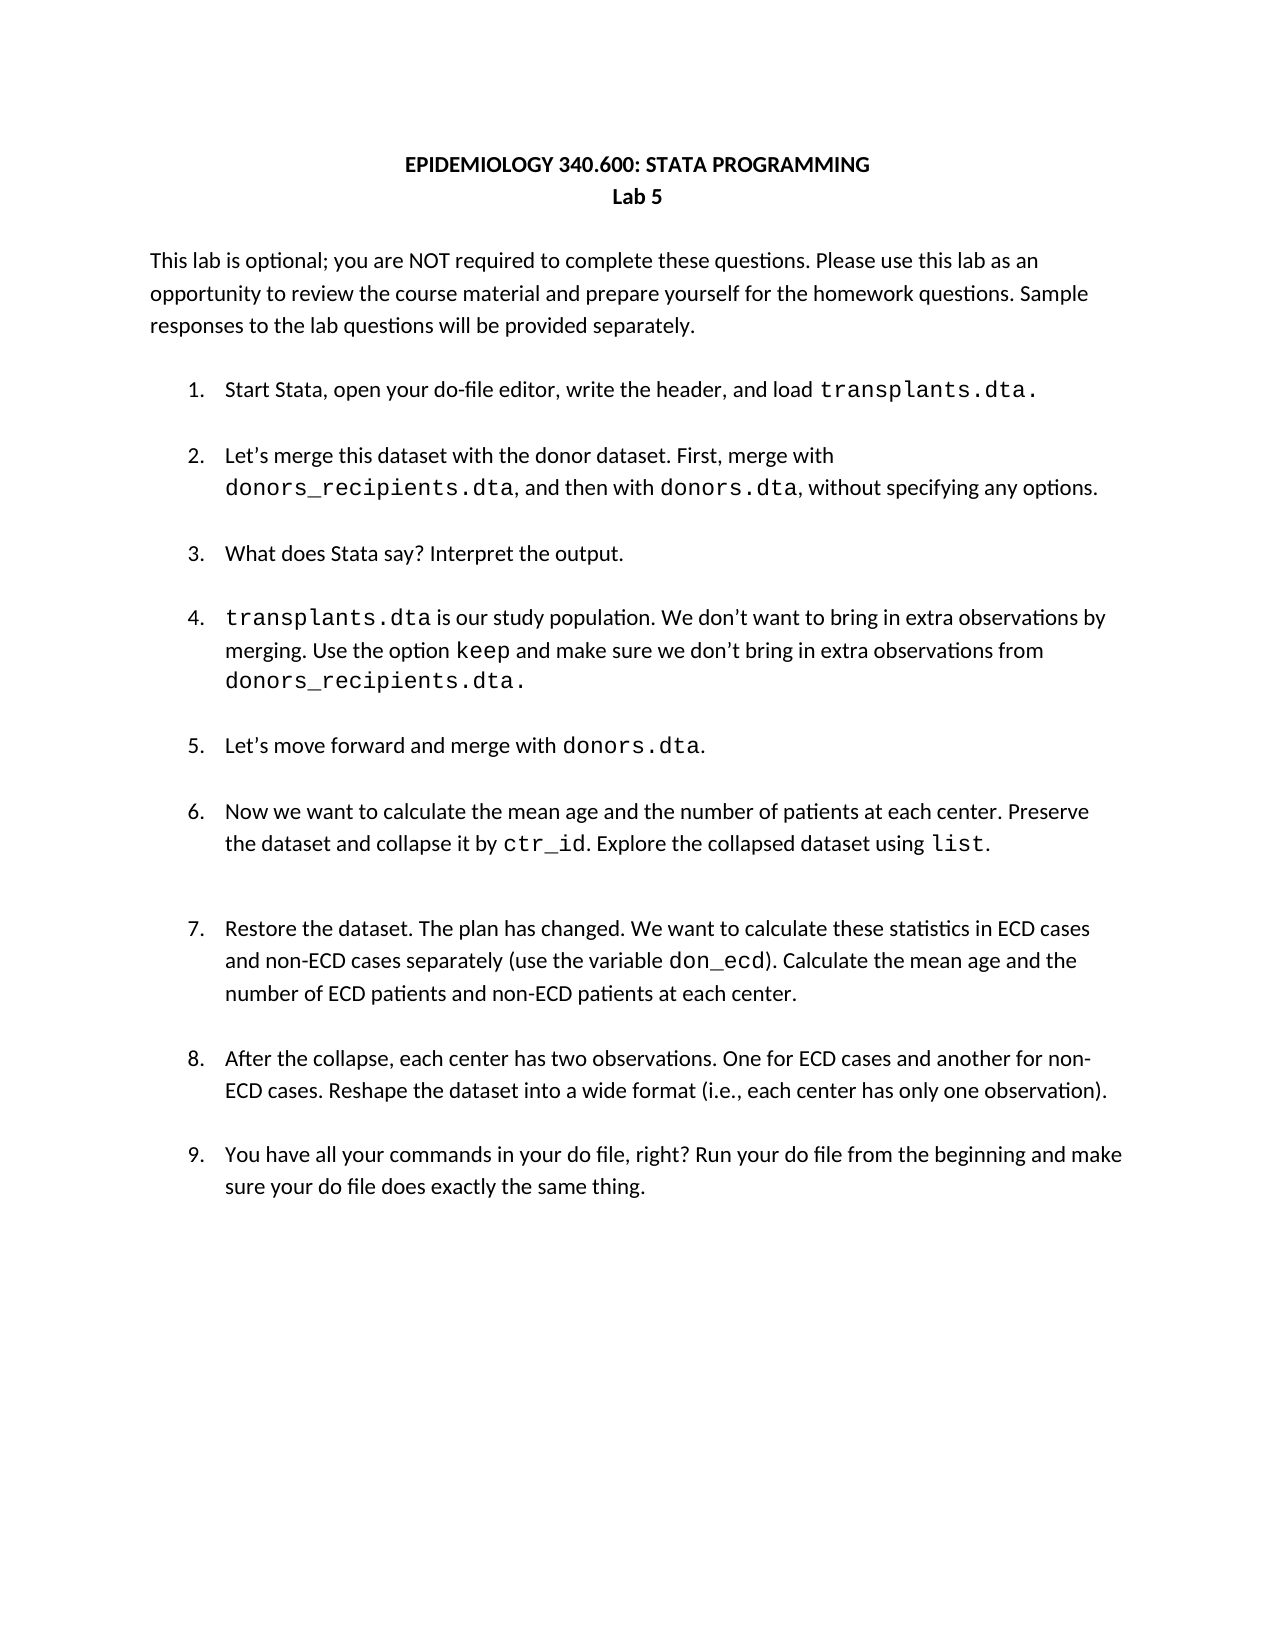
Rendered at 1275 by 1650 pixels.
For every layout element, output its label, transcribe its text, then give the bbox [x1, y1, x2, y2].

list Restore the dataset. The plan has changed. We want to calculate these statistics in ECD cases and non-ECD cases separately (use the variable don_ecd). Calculate the mean age and the number of ECD patients and non-ECD patients at each center. [187, 914, 1125, 1007]
list Start Stata, open your do-file editor, write the header, and load transplants.dta. [187, 375, 1125, 404]
list What does Stata say? Interpret the output. [187, 539, 1125, 567]
list Now we want to calculate the mean age and the number of patients at each center. Preserve the dataset and collapse it by ctr_id. Explore the collapsed dataset using list. [187, 797, 1125, 859]
list After the collapse, each center has two observations. One for ECD cases and another for non-ECD cases. Reshape the dataset into a wide format (i.e., each center has only one observation). [187, 1044, 1125, 1104]
text Lab 5 [150, 182, 1125, 210]
text EPIDEMIOLOGY 340.600: STATA PROGRAMMING [150, 150, 1125, 178]
text This lab is optional; you are NOT required to complete these questions. Please use this lab as an opportunity to review the course material and prepare yourself for the homework questions. Sample responses to the lab questions will be provided separately. [150, 247, 1125, 339]
list You have all your commands in your do file, right? Run your do file from the beginning and make sure your do file does exactly the same thing. [187, 1140, 1125, 1200]
list Let’s move forward and merge with donors.dta. [187, 732, 1125, 761]
list Let’s merge this dataset with the donor dataset. First, merge with donors_recipients.dta, and then with donors.dta, without specifying any options. [187, 441, 1125, 502]
list transplants.dta is our study population. We don’t want to bring in extra observations by merging. Use the option keep and make sure we don’t bring in extra observations from donors_recipients.dta. [187, 603, 1125, 696]
